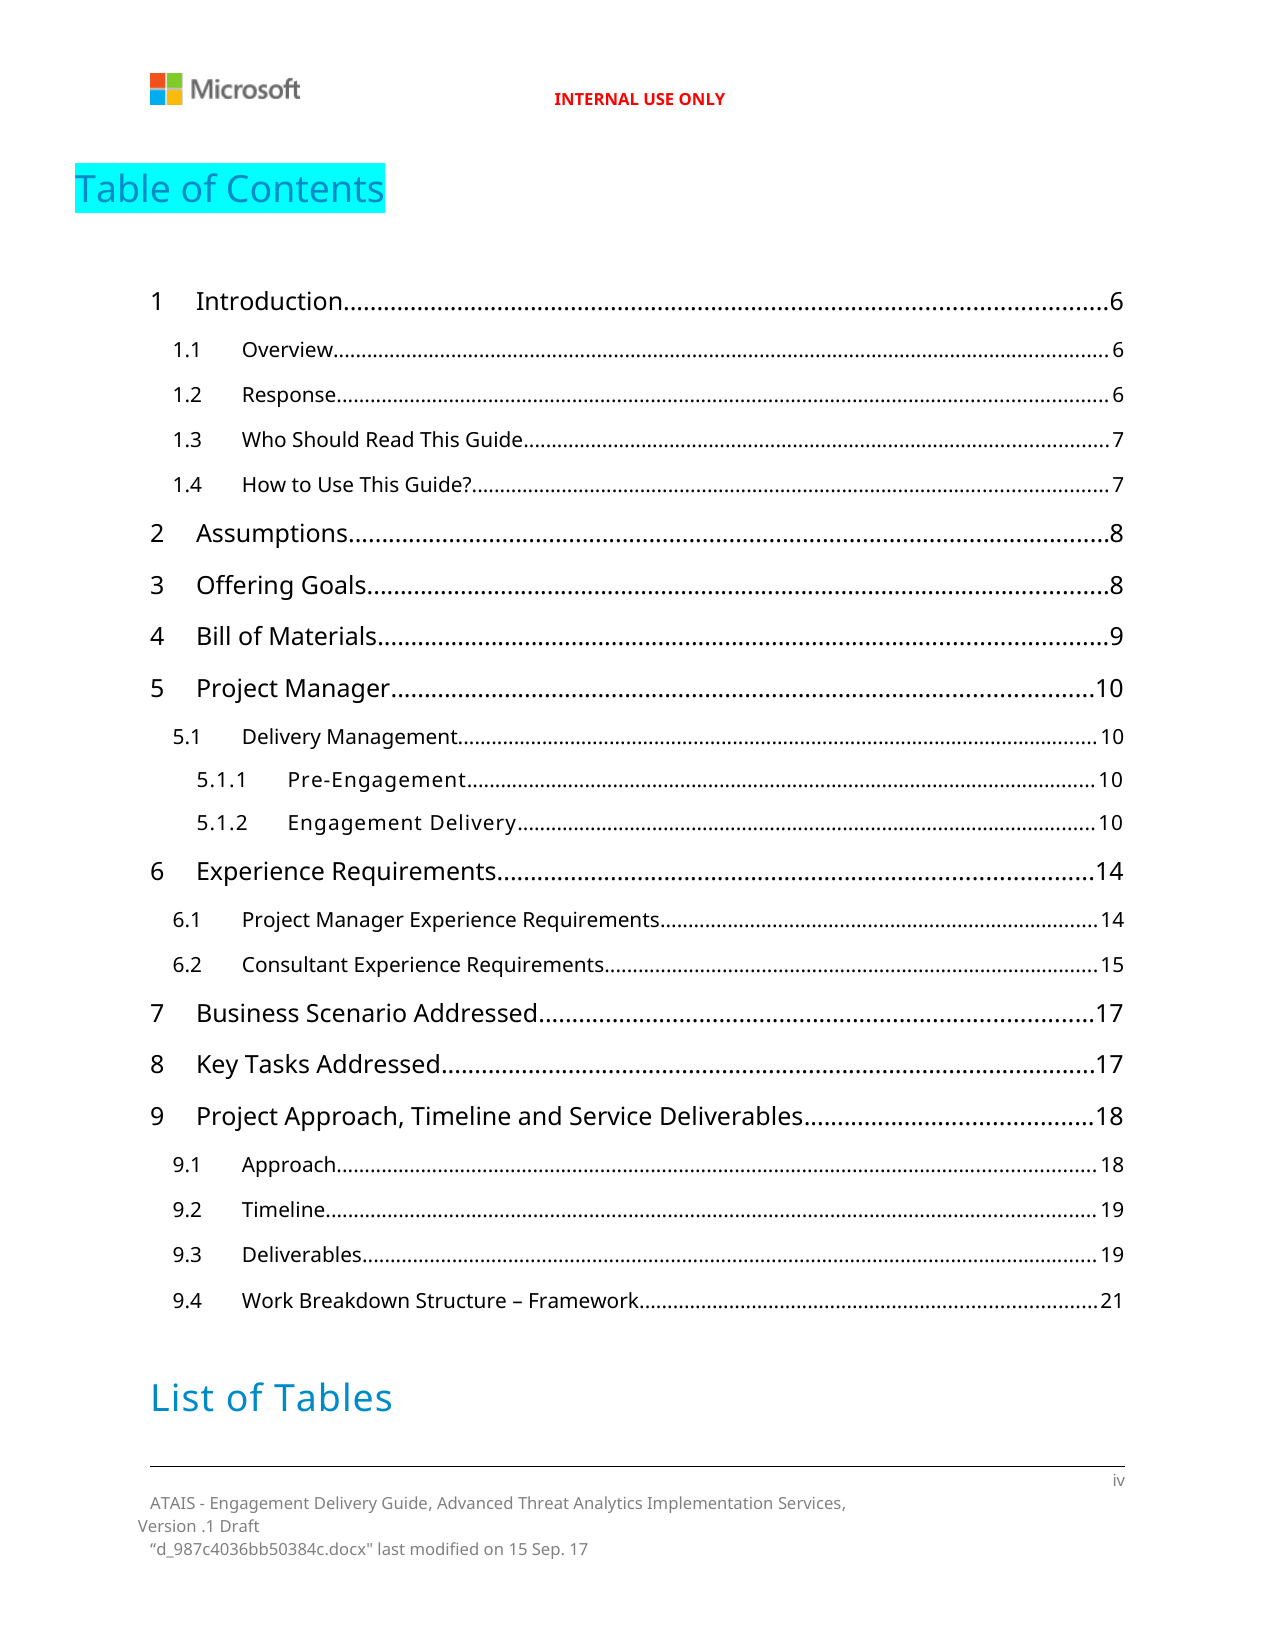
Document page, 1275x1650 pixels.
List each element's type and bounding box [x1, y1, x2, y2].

picture [150, 73, 300, 106]
